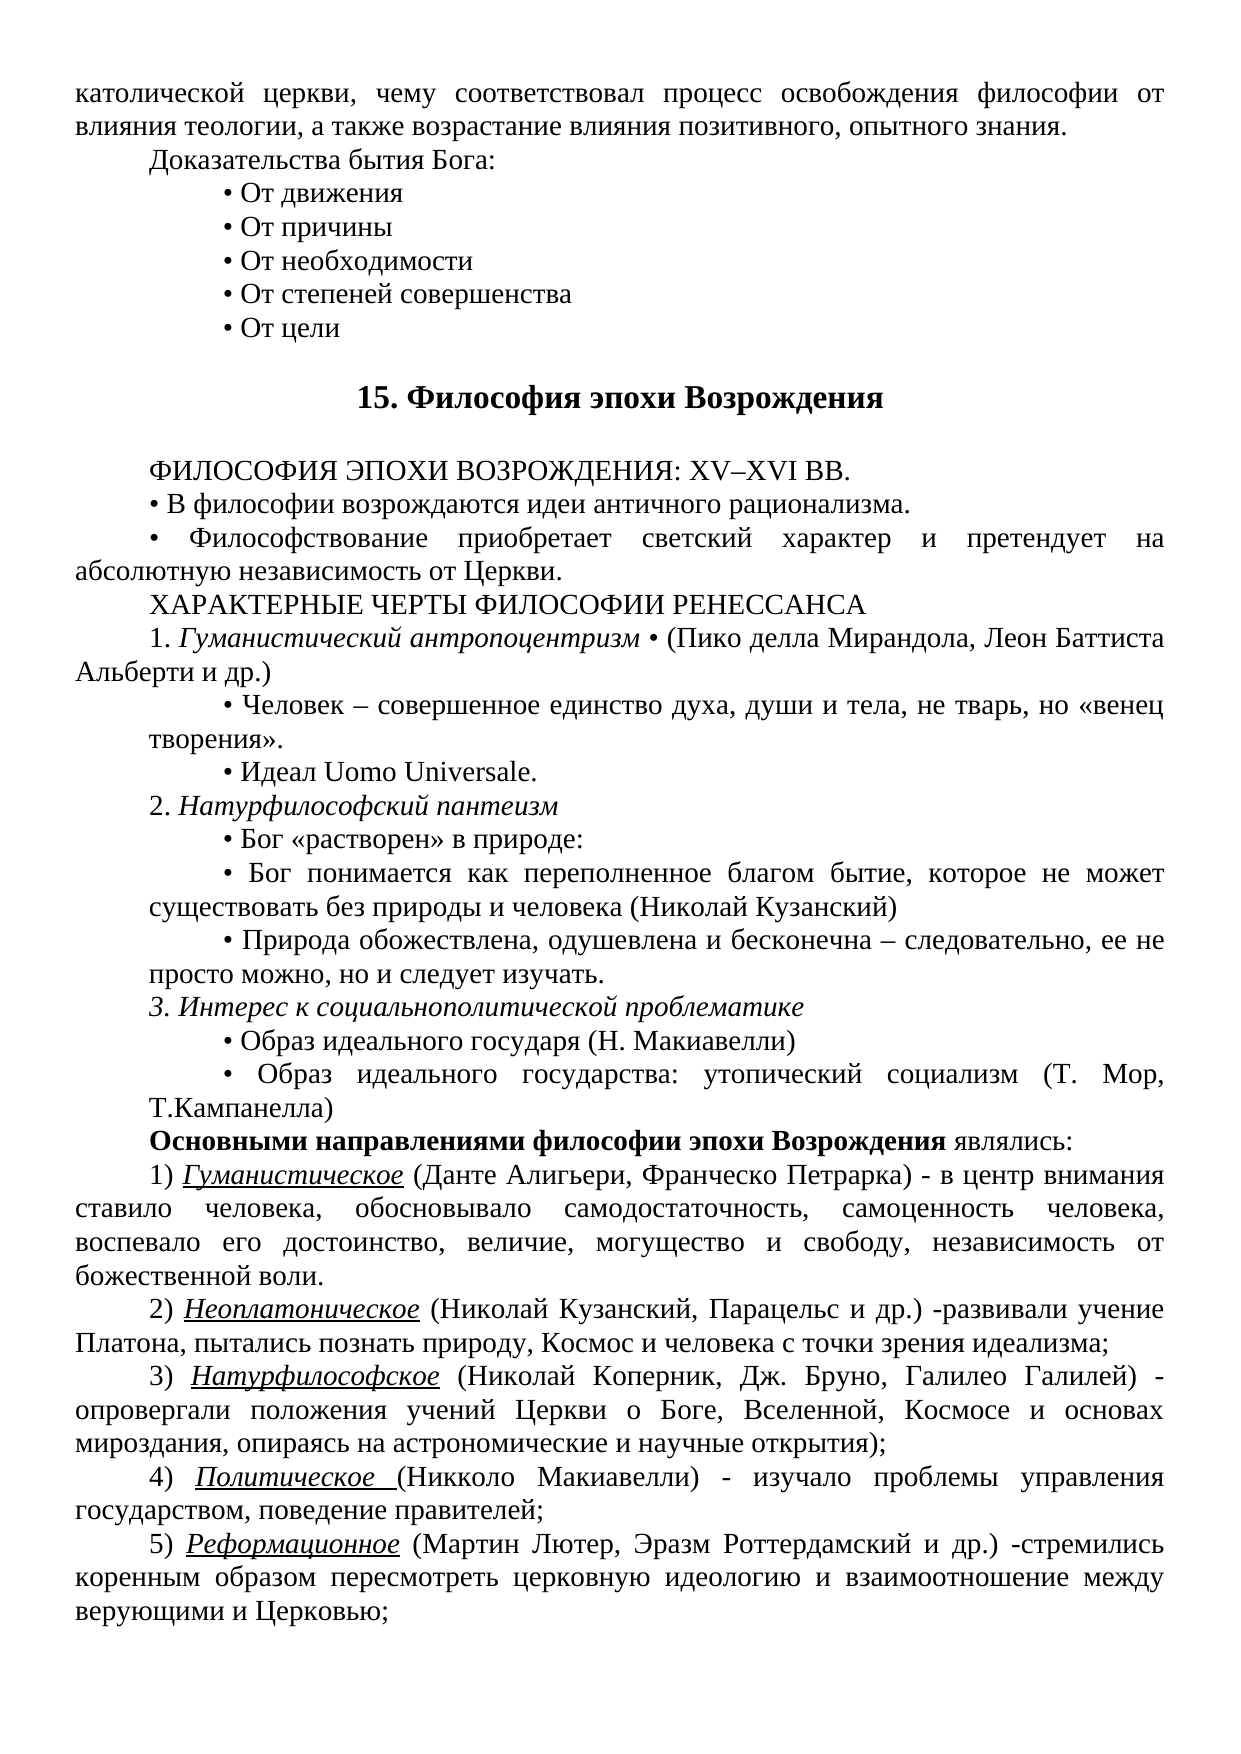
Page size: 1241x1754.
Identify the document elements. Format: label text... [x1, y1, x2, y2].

text ХАРАКТЕРНЫЕ ЧЕРТЫ ФИЛОСОФИИ РЕНЕССАНСА [75, 587, 1165, 620]
text 3) Натурфилософское (Николай Коперник, Дж. Бруно, Галилео Галилей) - опровергали положения учений Церкви о Боге, Вселенной, Космосе и основах мироздания, опираясь на астрономические и научные открытия); [75, 1358, 1165, 1459]
text 5) Реформационное (Мартин Лютер, Эразм Роттердамский и др.) -стремились коренным образом пересмотреть церковную идеологию и взаимоотношение между верующими и Церковью; [75, 1526, 1165, 1627]
text • Человек – совершенное единство духа, души и тела, не тварь, но «венец творения». [149, 687, 1165, 754]
text 2. Натурфилософский пантеизм [75, 788, 1165, 822]
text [75, 75, 1165, 142]
text ФИЛОСОФИЯ ЭПОХИ ВОЗРОЖДЕНИЯ: XV–XVI ВВ. [75, 453, 1165, 486]
text • Идеал Uomo Universale. [149, 754, 1165, 788]
text • От движения [149, 176, 1165, 209]
text Основными направлениями философии эпохи Возрождения являлись: [75, 1123, 1165, 1157]
text Доказательства бытия Бога: [75, 142, 1165, 176]
text 4) Политическое (Никколо Макиавелли) - изучало проблемы управления государством, поведение правителей; [75, 1459, 1165, 1526]
text 1. Гуманистический антропоцентризм • (Пико делла Мирандола, Леон Баттиста Альберти и др.) [75, 620, 1165, 687]
text 2) Неоплатоническое (Николай Кузанский, Парацельс и др.) -развивали учение Платона, пытались познать природу, Космос и человека с точки зрения идеализма; [75, 1291, 1165, 1358]
text • Философствование приобретает светский характер и претендует на абсолютную независимость от Церкви. [75, 520, 1165, 587]
text 15. Философия эпохи Возрождения [75, 377, 1165, 415]
text • Образ идеального государства: утопический социализм (Т. Мор, Т.Кампанелла) [149, 1056, 1165, 1123]
text • В философии возрождаются идеи античного рационализма. [75, 486, 1165, 520]
text • От необходимости [149, 243, 1165, 276]
text 3. Интерес к социальнополитической проблематике [75, 989, 1165, 1023]
text • Образ идеального государя (Н. Макиавелли) [149, 1023, 1165, 1056]
text • От причины [149, 209, 1165, 243]
text • От степеней совершенства [149, 276, 1165, 310]
text • От цели [149, 310, 1165, 343]
text • Бог понимается как переполненное благом бытие, которое не может существовать без природы и человека (Николай Кузанский) [149, 855, 1165, 922]
text 1) Гуманистическое (Данте Алигьери, Франческо Петрарка) - в центр внимания ставило человека, обосновывало самодостаточность, самоценность человека, воспевало его достоинство, величие, могущество и свободу, независимость от божественной воли. [75, 1157, 1165, 1291]
text • Бог «растворен» в природе: [149, 822, 1165, 855]
text • Природа обожествлена, одушевлена и бесконечна – следовательно, ее не просто можно, но и следует изучать. [149, 922, 1165, 989]
